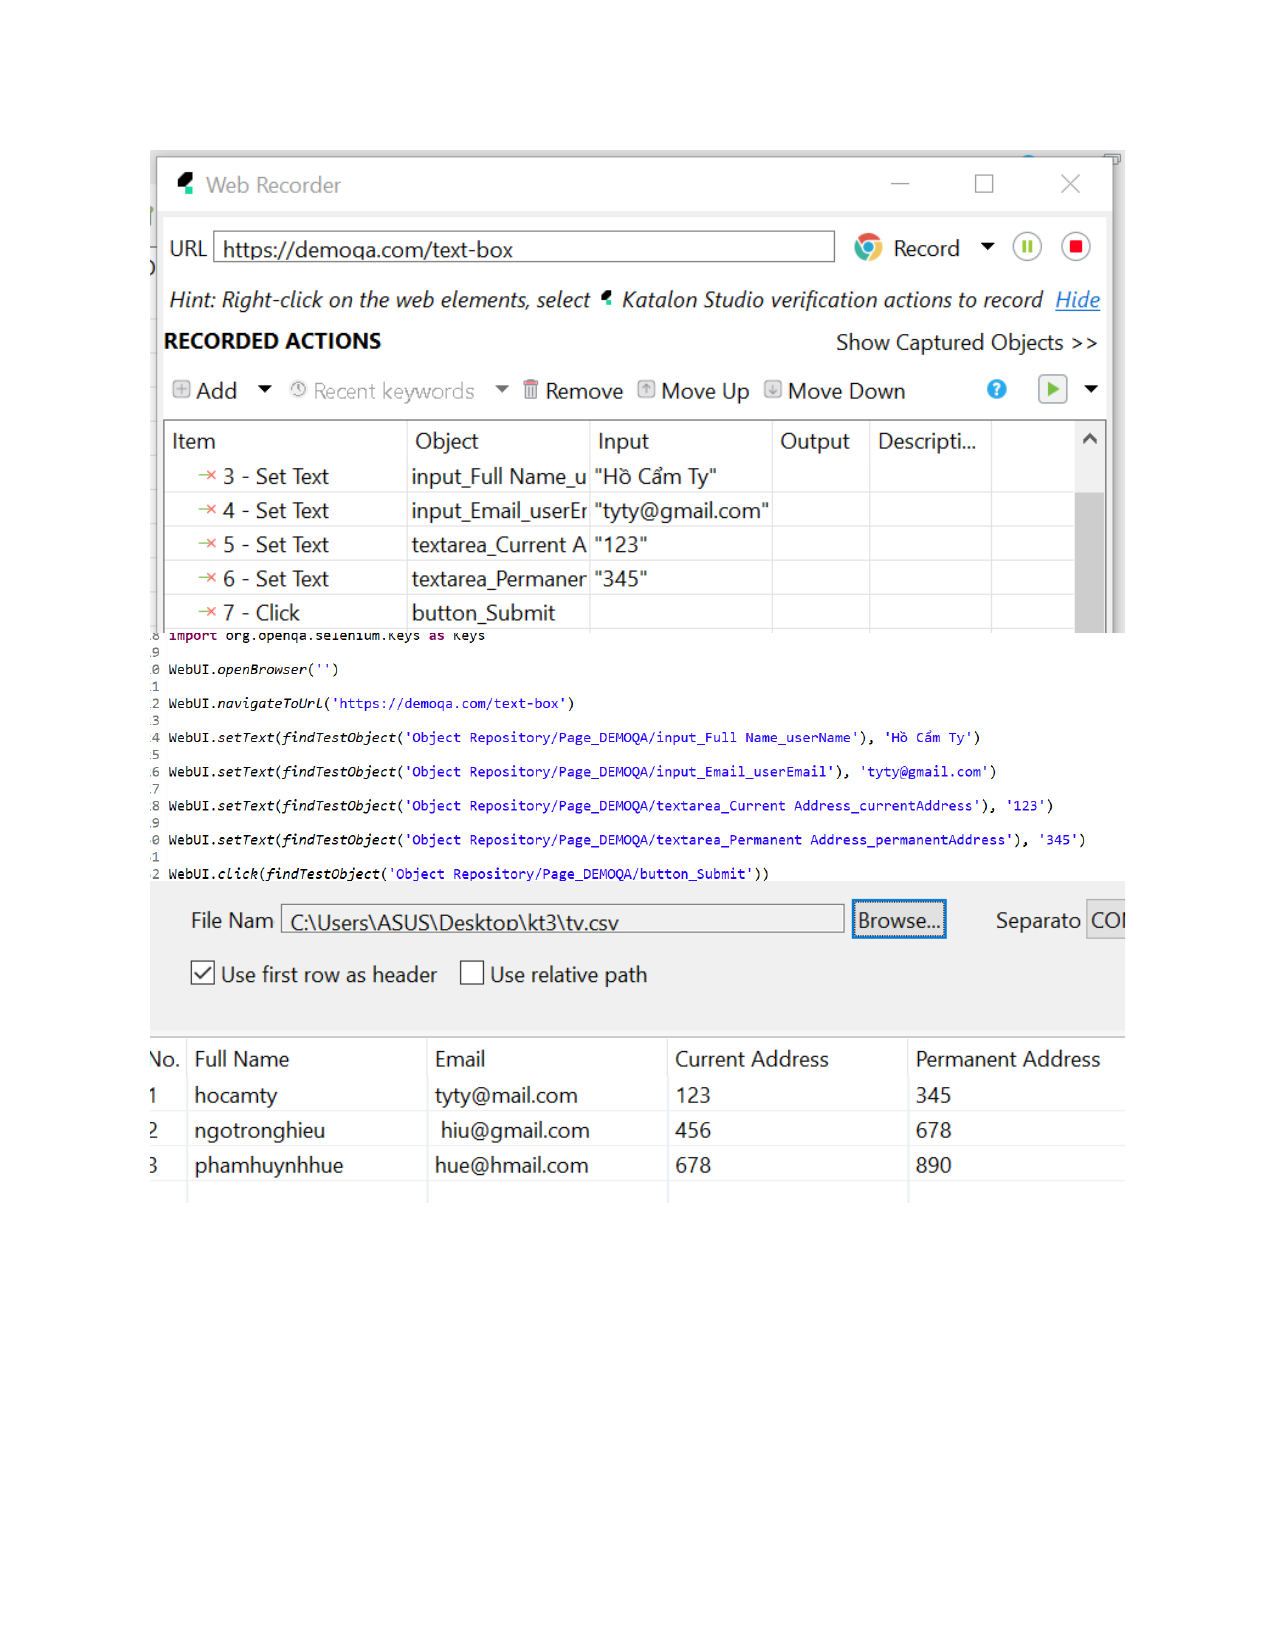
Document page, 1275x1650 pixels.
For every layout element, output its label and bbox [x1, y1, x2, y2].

picture [150, 150, 1125, 1203]
